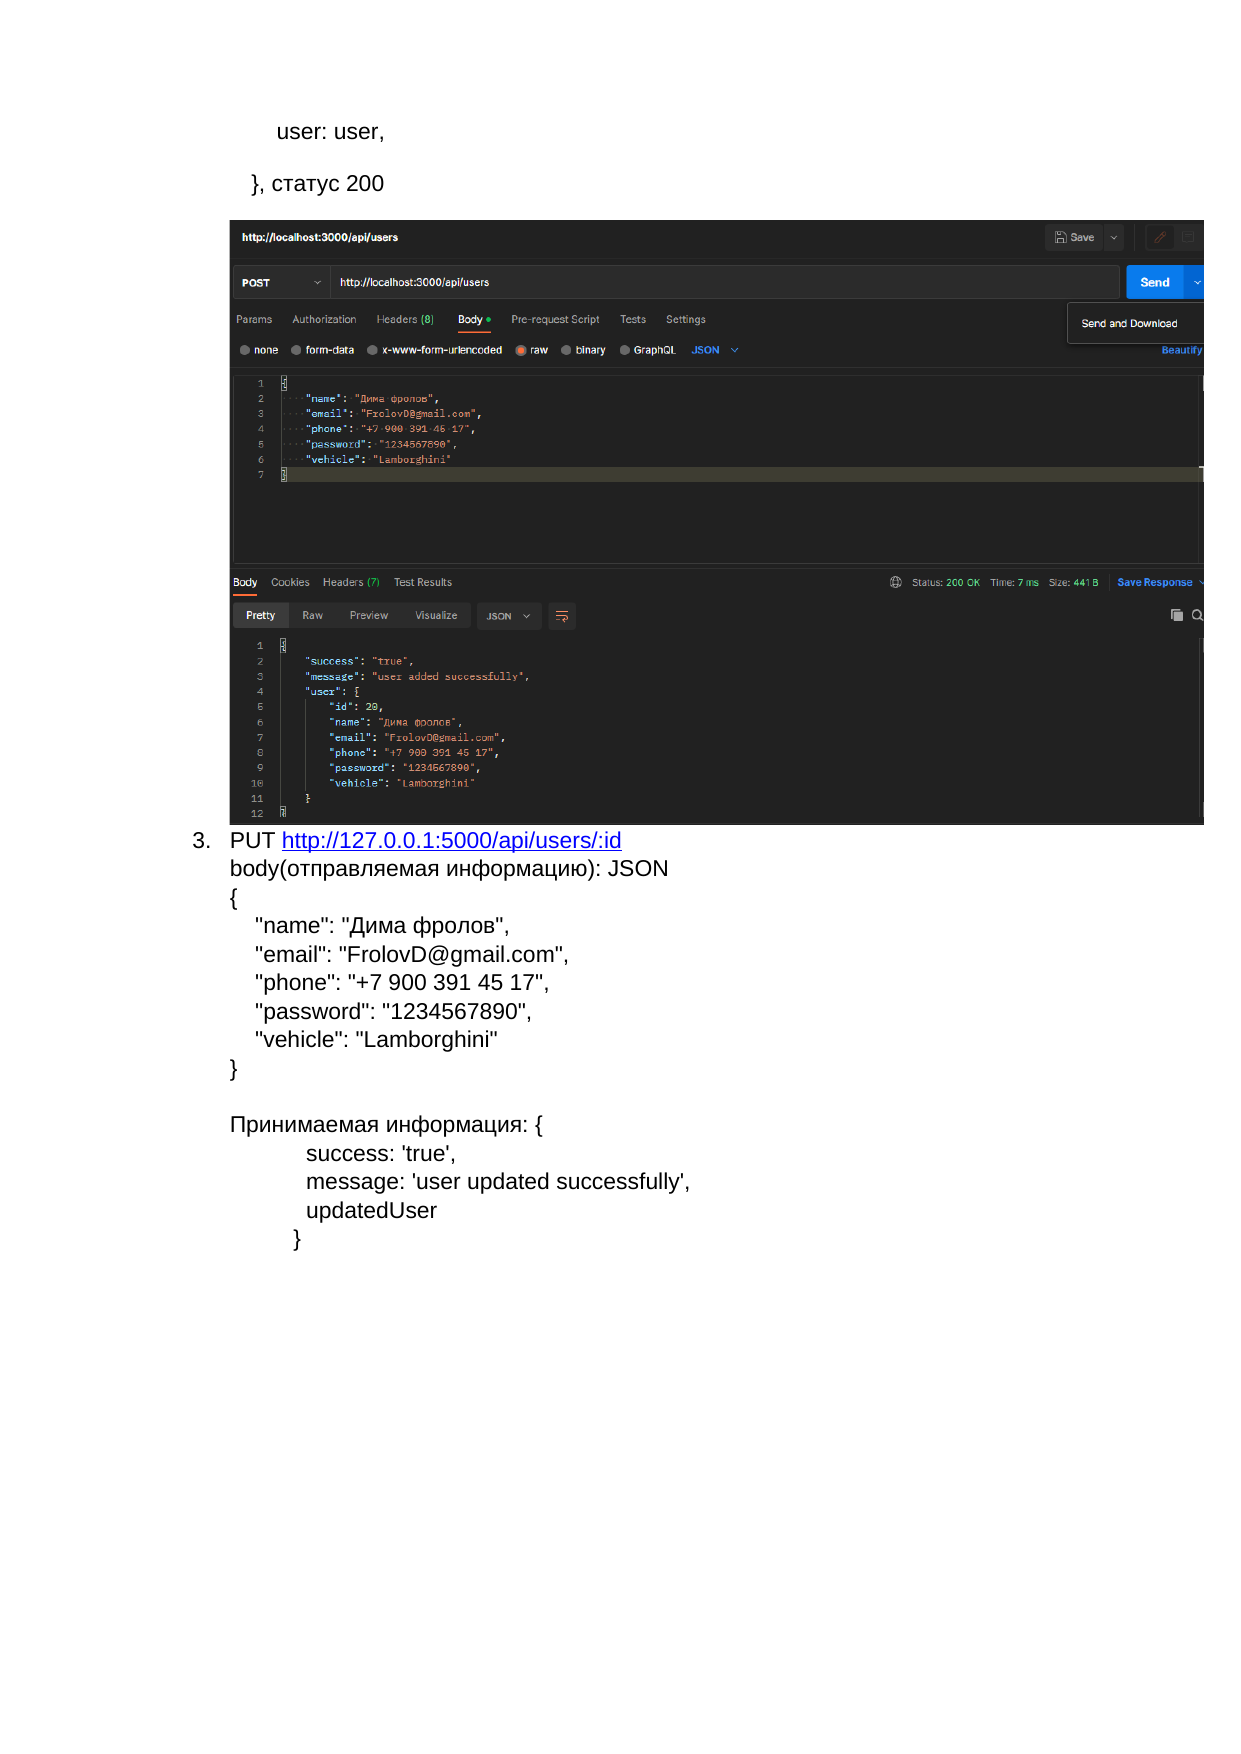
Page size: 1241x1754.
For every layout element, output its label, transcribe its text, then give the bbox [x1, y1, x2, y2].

list } [229, 1054, 1152, 1081]
list "password": "1234567890", [229, 998, 1152, 1024]
list "email": "FrolovD@gmail.com", [229, 941, 1152, 967]
list updatedUser [229, 1197, 1152, 1223]
text }, статус 200 [229, 169, 1152, 196]
list "vehicle": "Lamborghini" [229, 1026, 1152, 1052]
list } [229, 1225, 1152, 1251]
picture [229, 220, 1204, 825]
list Принимаемая информация: { [229, 1111, 1152, 1138]
list PUT http://127.0.0.1:5000/api/users/:id [192, 827, 1152, 853]
list body(отправляемая информацию): JSON [229, 855, 1152, 882]
list "name": "Дима фролов", [229, 912, 1152, 939]
list success: 'true', [229, 1140, 1152, 1166]
list { [229, 884, 1152, 910]
list "phone": "+7 900 391 45 17", [229, 969, 1152, 996]
list message: 'user updated successfully', [229, 1168, 1152, 1194]
text user: user, [229, 118, 1152, 144]
